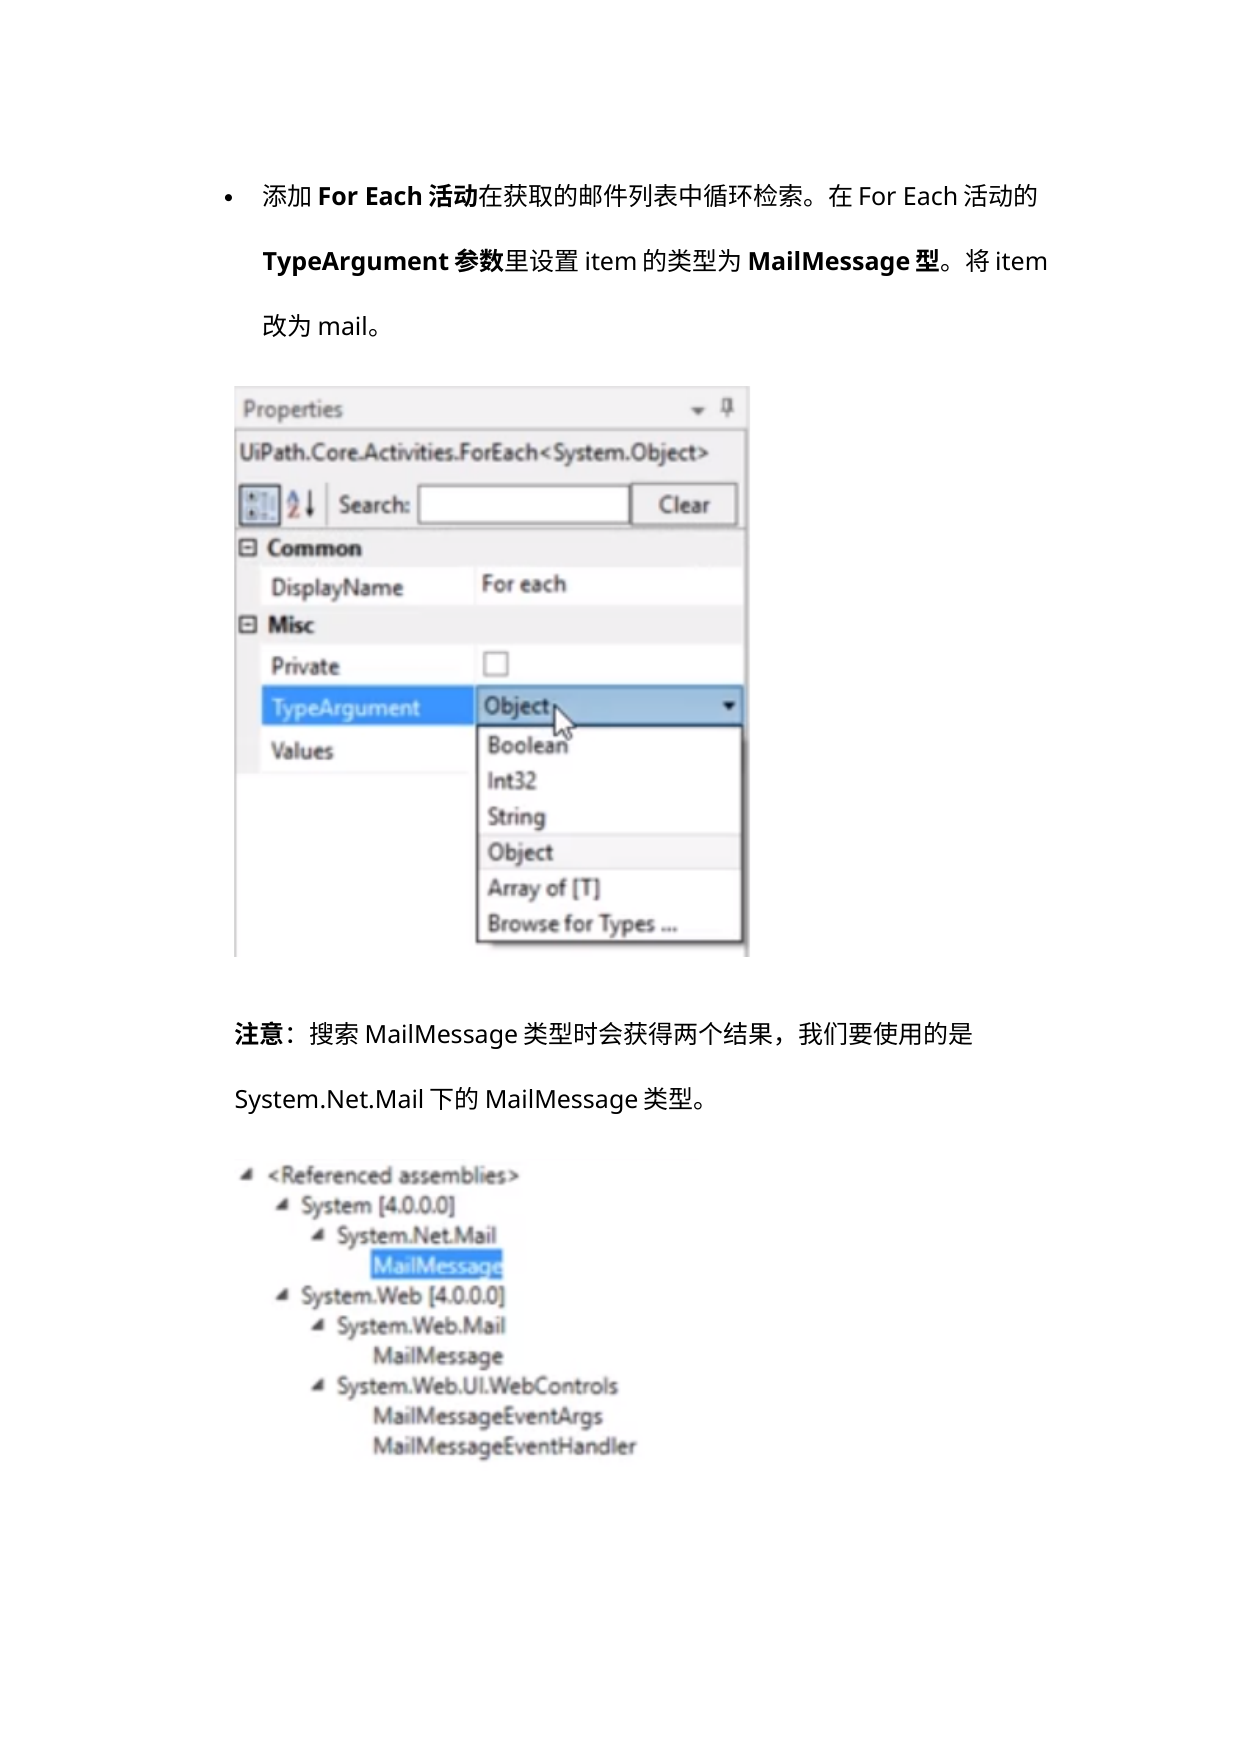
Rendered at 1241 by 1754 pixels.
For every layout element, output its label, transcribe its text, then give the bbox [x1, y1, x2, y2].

picture [234, 386, 750, 957]
list 添加For Each活动在获取的邮件列表中循环检索。在For Each活动的TypeArgument参数里设置item的类型为MailMessage型。将item改为mail。 [225, 162, 1053, 357]
picture [234, 1159, 699, 1488]
text 注意：搜索MailMessage类型时会获得两个结果，我们要使用的是System.Net.Mail下的MailMessage类型。 [234, 1000, 1053, 1130]
